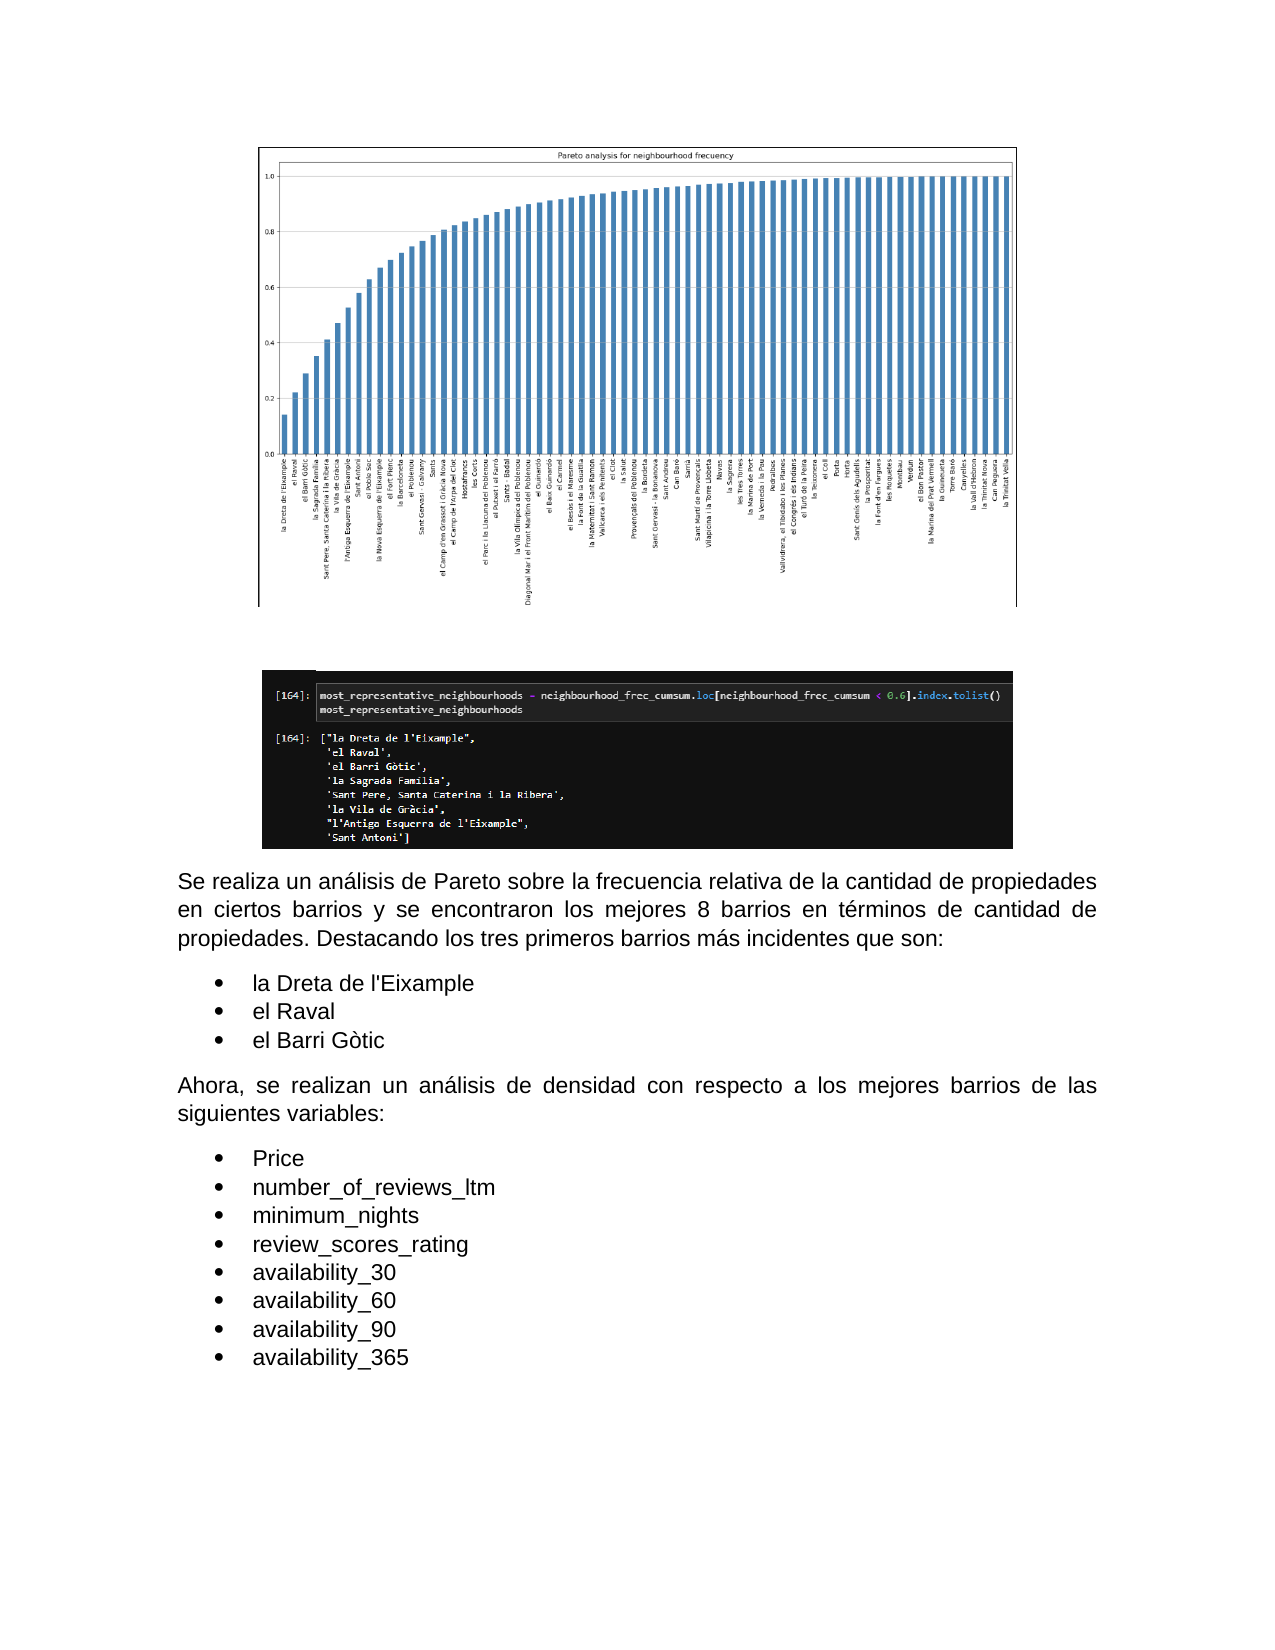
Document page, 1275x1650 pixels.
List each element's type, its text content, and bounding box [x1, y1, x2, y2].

list el Raval [215, 998, 1098, 1024]
list minimum_nights [215, 1202, 1098, 1228]
list number_of_reviews_ltm [215, 1174, 1098, 1200]
list Price [215, 1145, 1098, 1172]
list la Dreta de l'Eixample [215, 970, 1098, 996]
text Ahora, se realizan un análisis de densidad con respecto a los mejores barrios de las siguientes variables: [177, 1072, 1098, 1126]
list availability_90 [215, 1316, 1098, 1342]
picture [258, 147, 1017, 607]
picture [262, 670, 1013, 849]
list review_scores_rating [215, 1231, 1098, 1257]
list availability_365 [215, 1344, 1098, 1371]
text Se realiza un análisis de Pareto sobre la frecuencia relativa de la cantidad de propiedades en ciertos barrios y se encontraron los mejores 8 barrios en términos de cantidad de propiedades. Destacando los tres primeros barrios más incidentes que son: [177, 868, 1098, 951]
list el Barri Gòtic [215, 1027, 1098, 1053]
list availability_60 [215, 1287, 1098, 1314]
list availability_30 [215, 1259, 1098, 1285]
